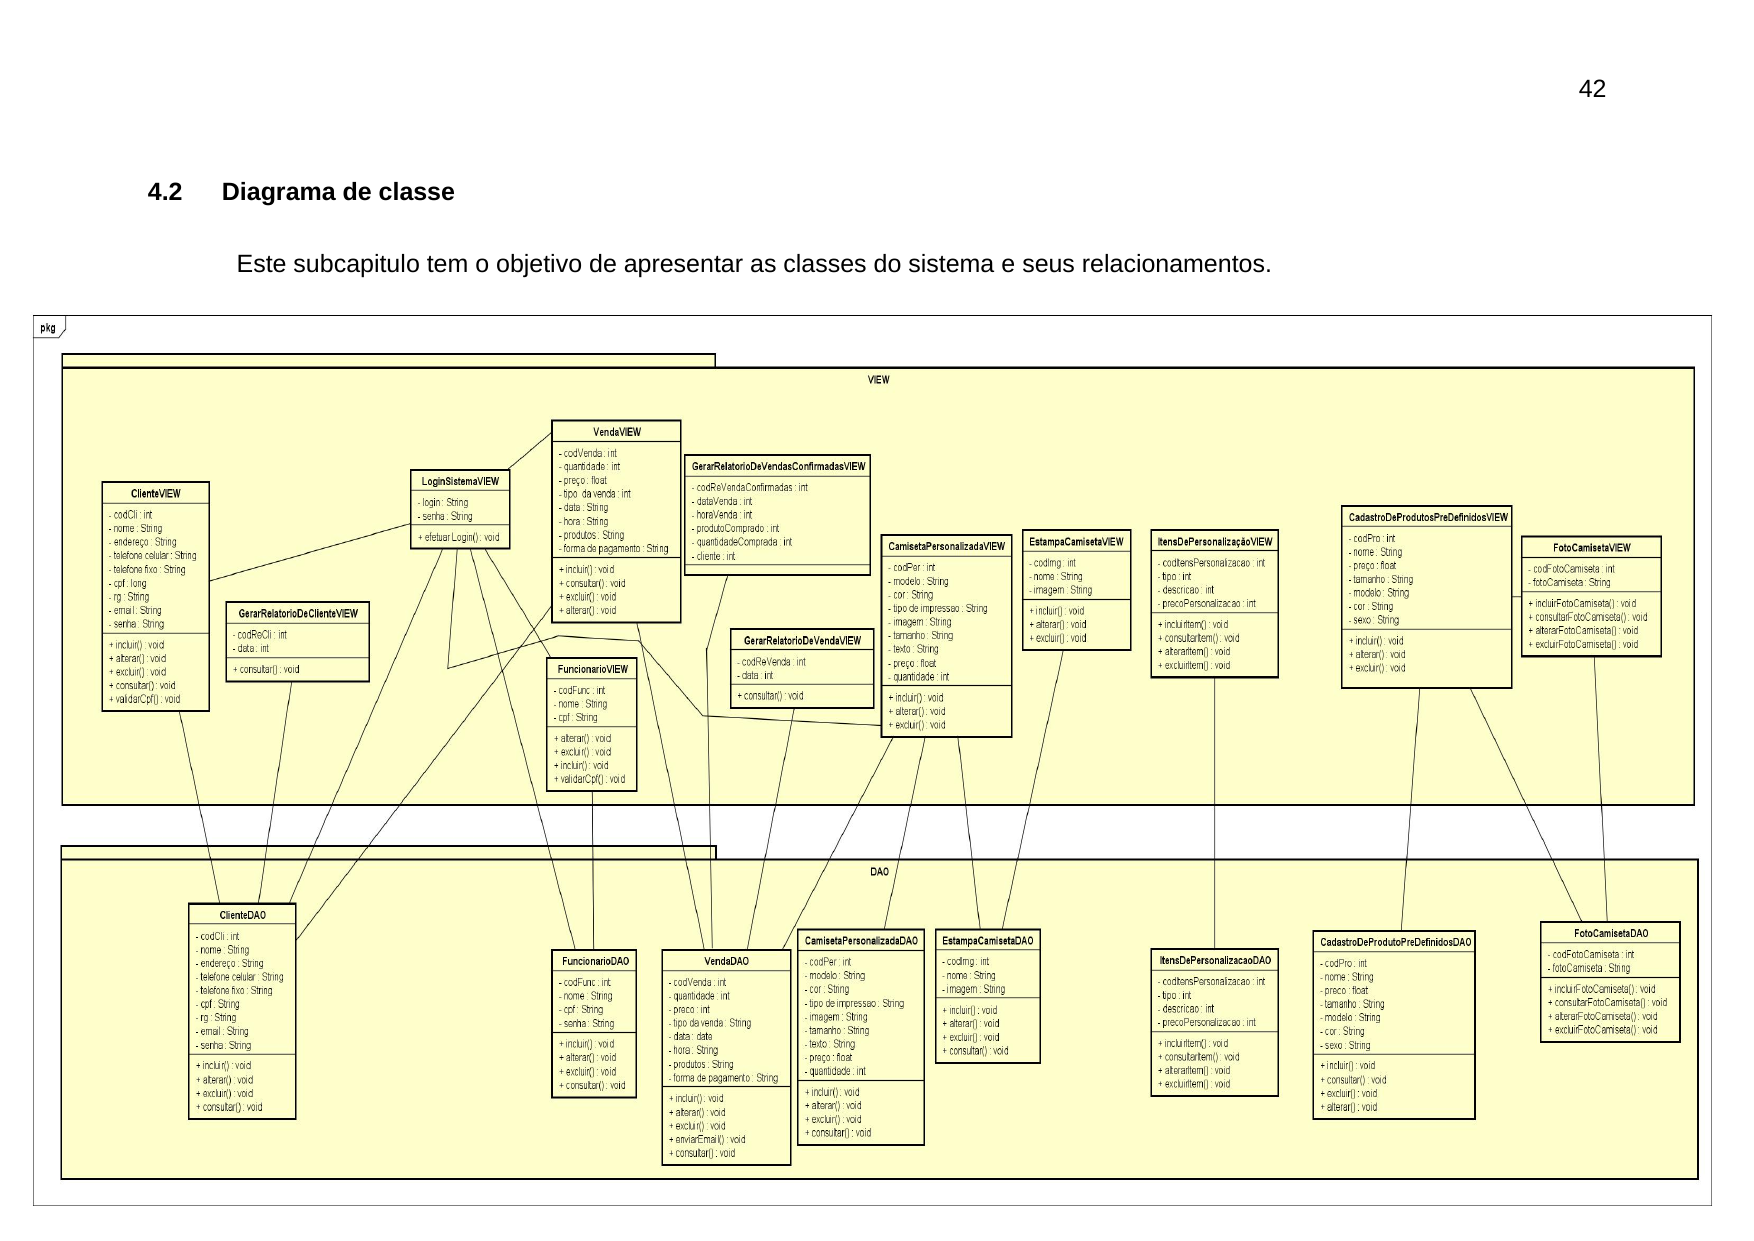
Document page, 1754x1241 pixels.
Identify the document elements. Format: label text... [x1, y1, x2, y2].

text Este subcapitulo tem o objetivo de apresentar as classes do sistema e seus relacionamentos. [148, 249, 1606, 278]
subtitle Diagrama de classe [148, 177, 1606, 206]
picture [26, 306, 1718, 1214]
